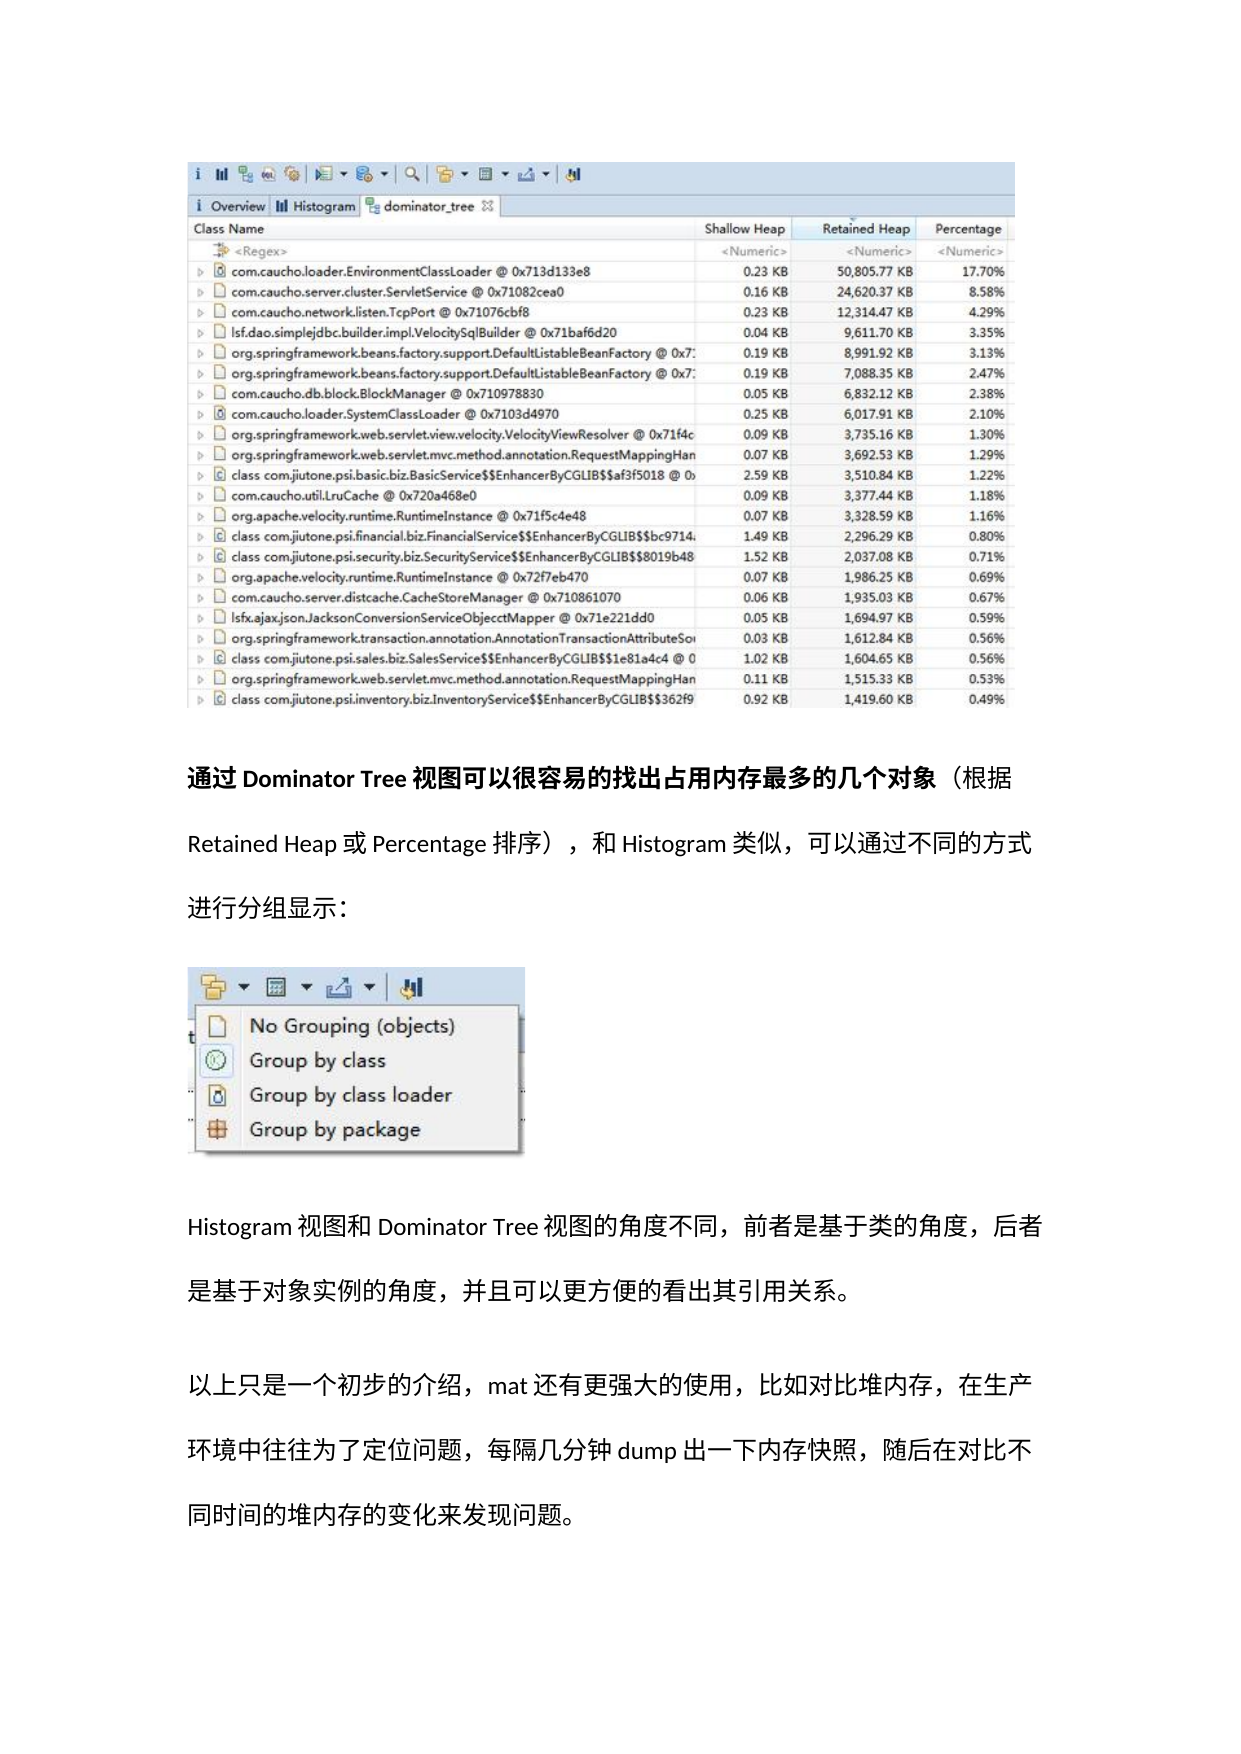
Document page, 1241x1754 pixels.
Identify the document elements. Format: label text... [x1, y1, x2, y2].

text 通过Dominator Tree视图可以很容易的找出占用内存最多的几个对象（根据Retained Heap或Percentage排序），和Histogram类似，可以通过不同的方式进行分组显示： [187, 744, 1053, 939]
picture [187, 162, 1015, 708]
picture [187, 967, 525, 1160]
text 以上只是一个初步的介绍，mat还有更强大的使用，比如对比堆内存，在生产环境中往往为了定位问题，每隔几分钟dump出一下内存快照，随后在对比不同时间的堆内存的变化来发现问题。 [187, 1351, 1053, 1546]
text Histogram视图和Dominator Tree视图的角度不同，前者是基于类的角度，后者是基于对象实例的角度，并且可以更方便的看出其引用关系。 [187, 1192, 1053, 1322]
